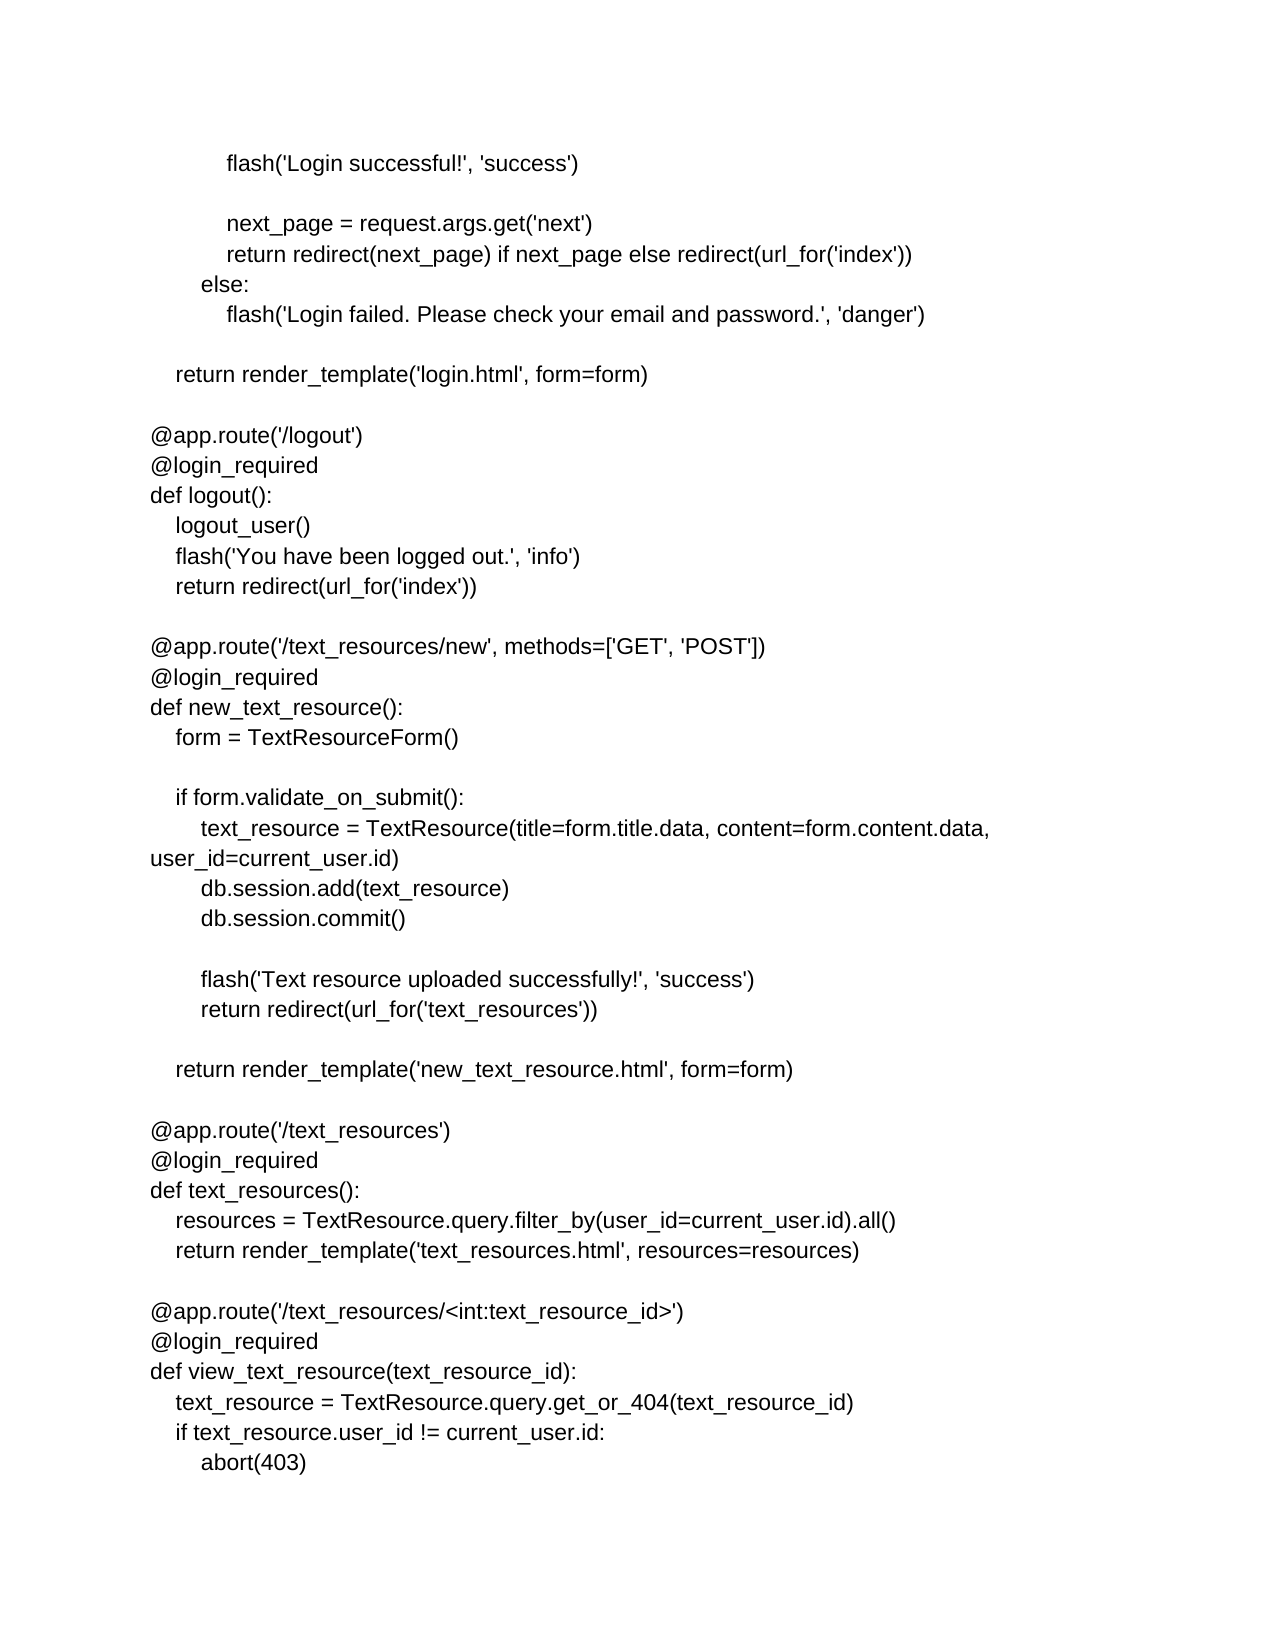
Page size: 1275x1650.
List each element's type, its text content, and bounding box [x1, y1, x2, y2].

text flash('Text resource uploaded successfully!', 'success') [150, 966, 1125, 992]
text @login_required [150, 1328, 1125, 1354]
text flash('You have been logged out.', 'info') [150, 543, 1125, 569]
text return render_template('text_resources.html', resources=resources) [150, 1237, 1125, 1264]
text def logout(): [150, 482, 1125, 509]
text @app.route('/text_resources') [150, 1117, 1125, 1143]
text @app.route('/logout') [150, 422, 1125, 448]
text form = TextResourceForm() [150, 724, 1125, 750]
text text_resource = TextResource.query.get_or_404(text_resource_id) [150, 1388, 1125, 1415]
text db.session.commit() [150, 905, 1125, 932]
text def text_resources(): [150, 1177, 1125, 1203]
text else: [150, 271, 1125, 297]
text next_page = request.args.get('next') [150, 210, 1125, 237]
text @app.route('/text_resources/<int:text_resource_id>') [150, 1298, 1125, 1324]
text if form.validate_on_submit(): [150, 784, 1125, 811]
text flash('Login successful!', 'success') [150, 150, 1125, 176]
text db.session.add(text_resource) [150, 875, 1125, 901]
text resources = TextResource.query.filter_by(user_id=current_user.id).all() [150, 1207, 1125, 1234]
text return redirect(url_for('text_resources')) [150, 996, 1125, 1022]
text return redirect(url_for('index')) [150, 573, 1125, 599]
text @login_required [150, 1147, 1125, 1173]
text return redirect(next_page) if next_page else redirect(url_for('index')) [150, 241, 1125, 267]
text @login_required [150, 452, 1125, 478]
text def view_text_resource(text_resource_id): [150, 1358, 1125, 1385]
text flash('Login failed. Please check your email and password.', 'danger') [150, 301, 1125, 327]
text def new_text_resource(): [150, 694, 1125, 720]
text return render_template('new_text_resource.html', form=form) [150, 1056, 1125, 1083]
text logout_user() [150, 512, 1125, 539]
text abort(403) [150, 1449, 1125, 1475]
text text_resource = TextResource(title=form.title.data, content=form.content.data, user_id=current_user.id) [150, 814, 1125, 871]
text return render_template('login.html', form=form) [150, 361, 1125, 388]
text if text_resource.user_id != current_user.id: [150, 1419, 1125, 1445]
text @app.route('/text_resources/new', methods=['GET', 'POST']) [150, 633, 1125, 660]
text @login_required [150, 663, 1125, 690]
